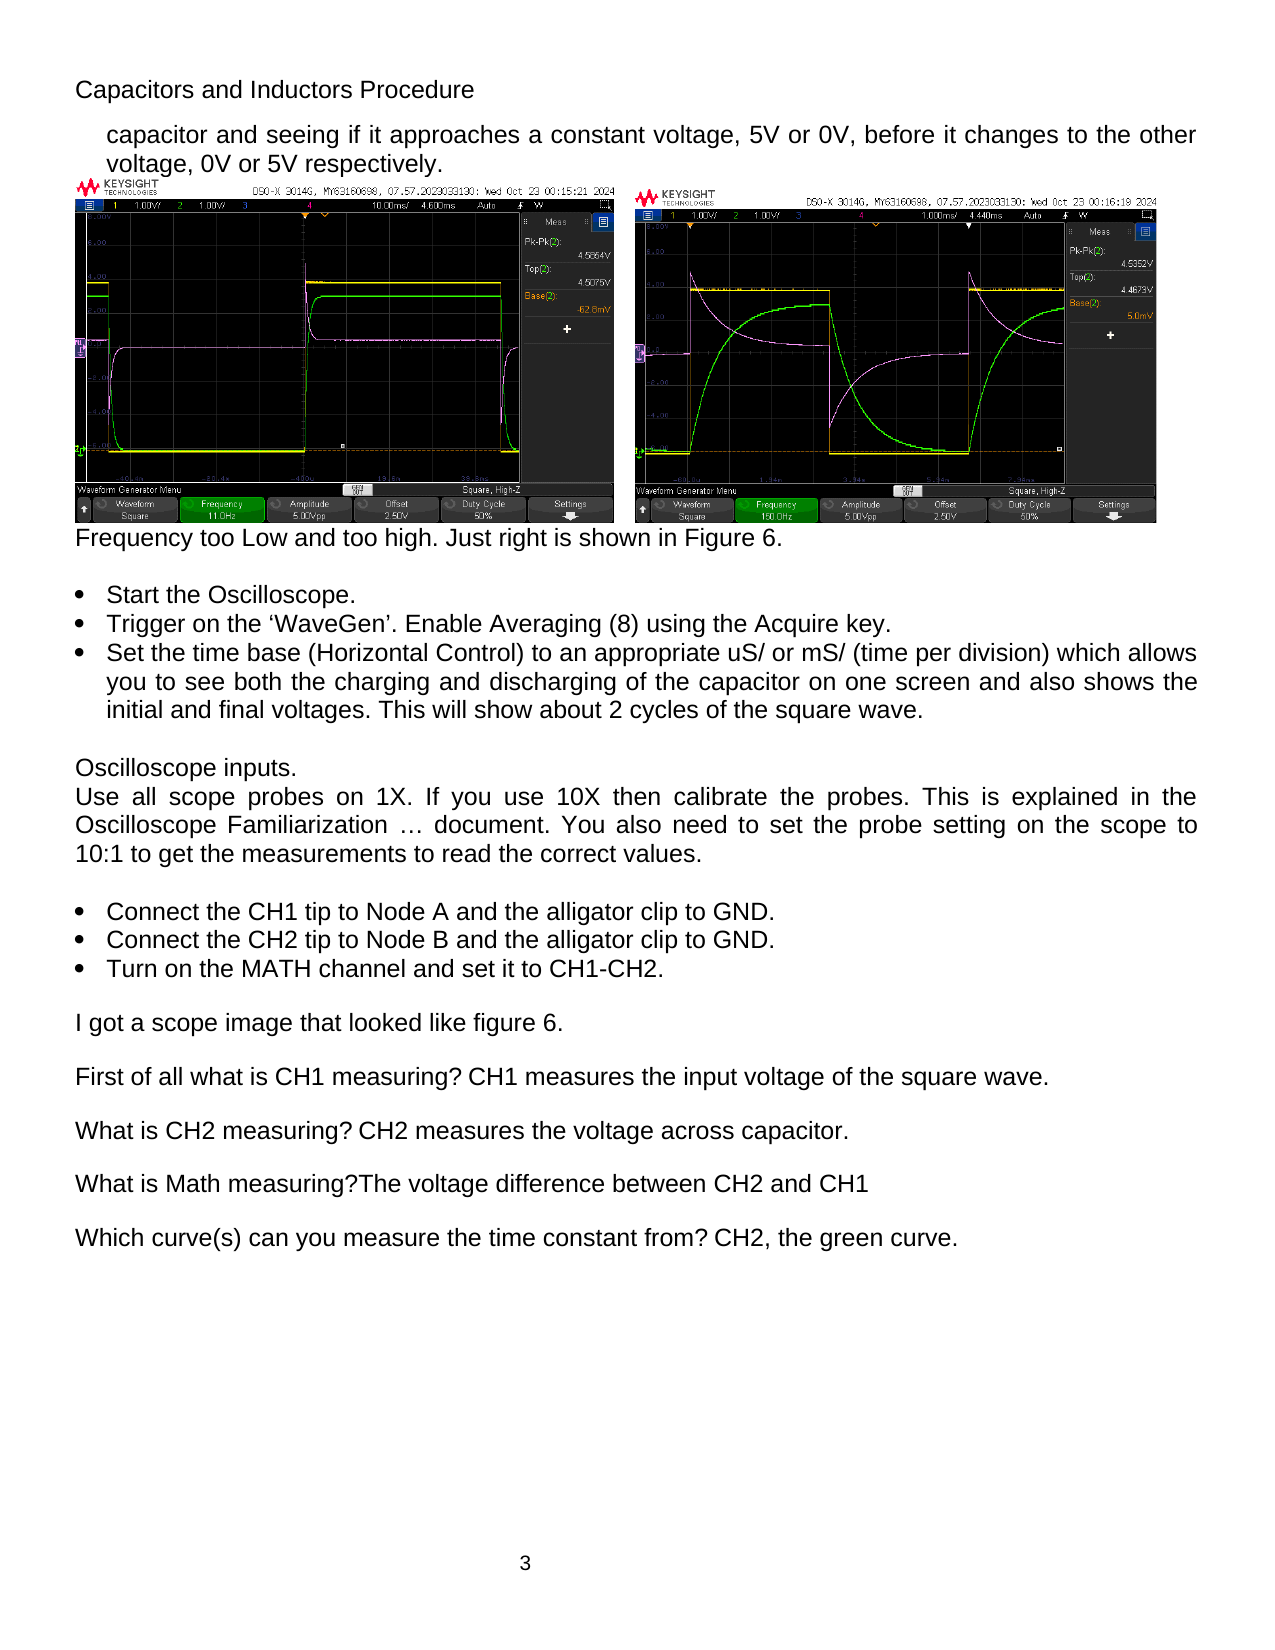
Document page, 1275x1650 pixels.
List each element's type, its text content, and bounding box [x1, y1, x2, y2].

picture [635, 188, 1157, 523]
list Connect the CH2 tip to Node B and the alligator clip to GND. [75, 925, 1200, 954]
text What is CH2 measuring? CH2 measures the voltage across capacitor. [75, 1116, 1200, 1144]
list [75, 120, 1200, 177]
text I got a scope image that looked like figure 6. [75, 1008, 1200, 1037]
text Which curve(s) can you measure the time constant from? CH2, the green curve. [75, 1223, 1200, 1252]
list Oscilloscope inputs. [75, 753, 1200, 782]
list Set the time base (Horizontal Control) to an appropriate uS/ or mS/ (time per division) which allows you to see both the charging and discharging of the capacitor on one screen and also shows the initial and final voltages. This will show about 2 cycles of the square wave. [75, 638, 1200, 724]
text Frequency too Low and too high. Just right is shown in Figure 6. [75, 522, 1200, 551]
text First of all what is CH1 measuring? CH1 measures the input voltage of the square wave. [75, 1062, 1200, 1091]
list Use all scope probes on 1X. If you use 10X then calibrate the probes. This is explained in the Oscilloscope Familiarization … document. You also need to set the probe setting on the scope to 10:1 to get the measurements to read the correct values. [75, 782, 1200, 868]
list Start the Oscilloscope. [75, 580, 1200, 609]
text What is Math measuring?The voltage difference between CH2 and CH1 [75, 1169, 1200, 1198]
list Turn on the MATH channel and set it to CH1-CH2. [75, 954, 1200, 983]
list Connect the CH1 tip to Node A and the alligator clip to GND. [75, 897, 1200, 925]
picture [75, 177, 614, 523]
list Trigger on the ‘WaveGen’. Enable Averaging (8) using the Acquire key. [75, 609, 1200, 638]
